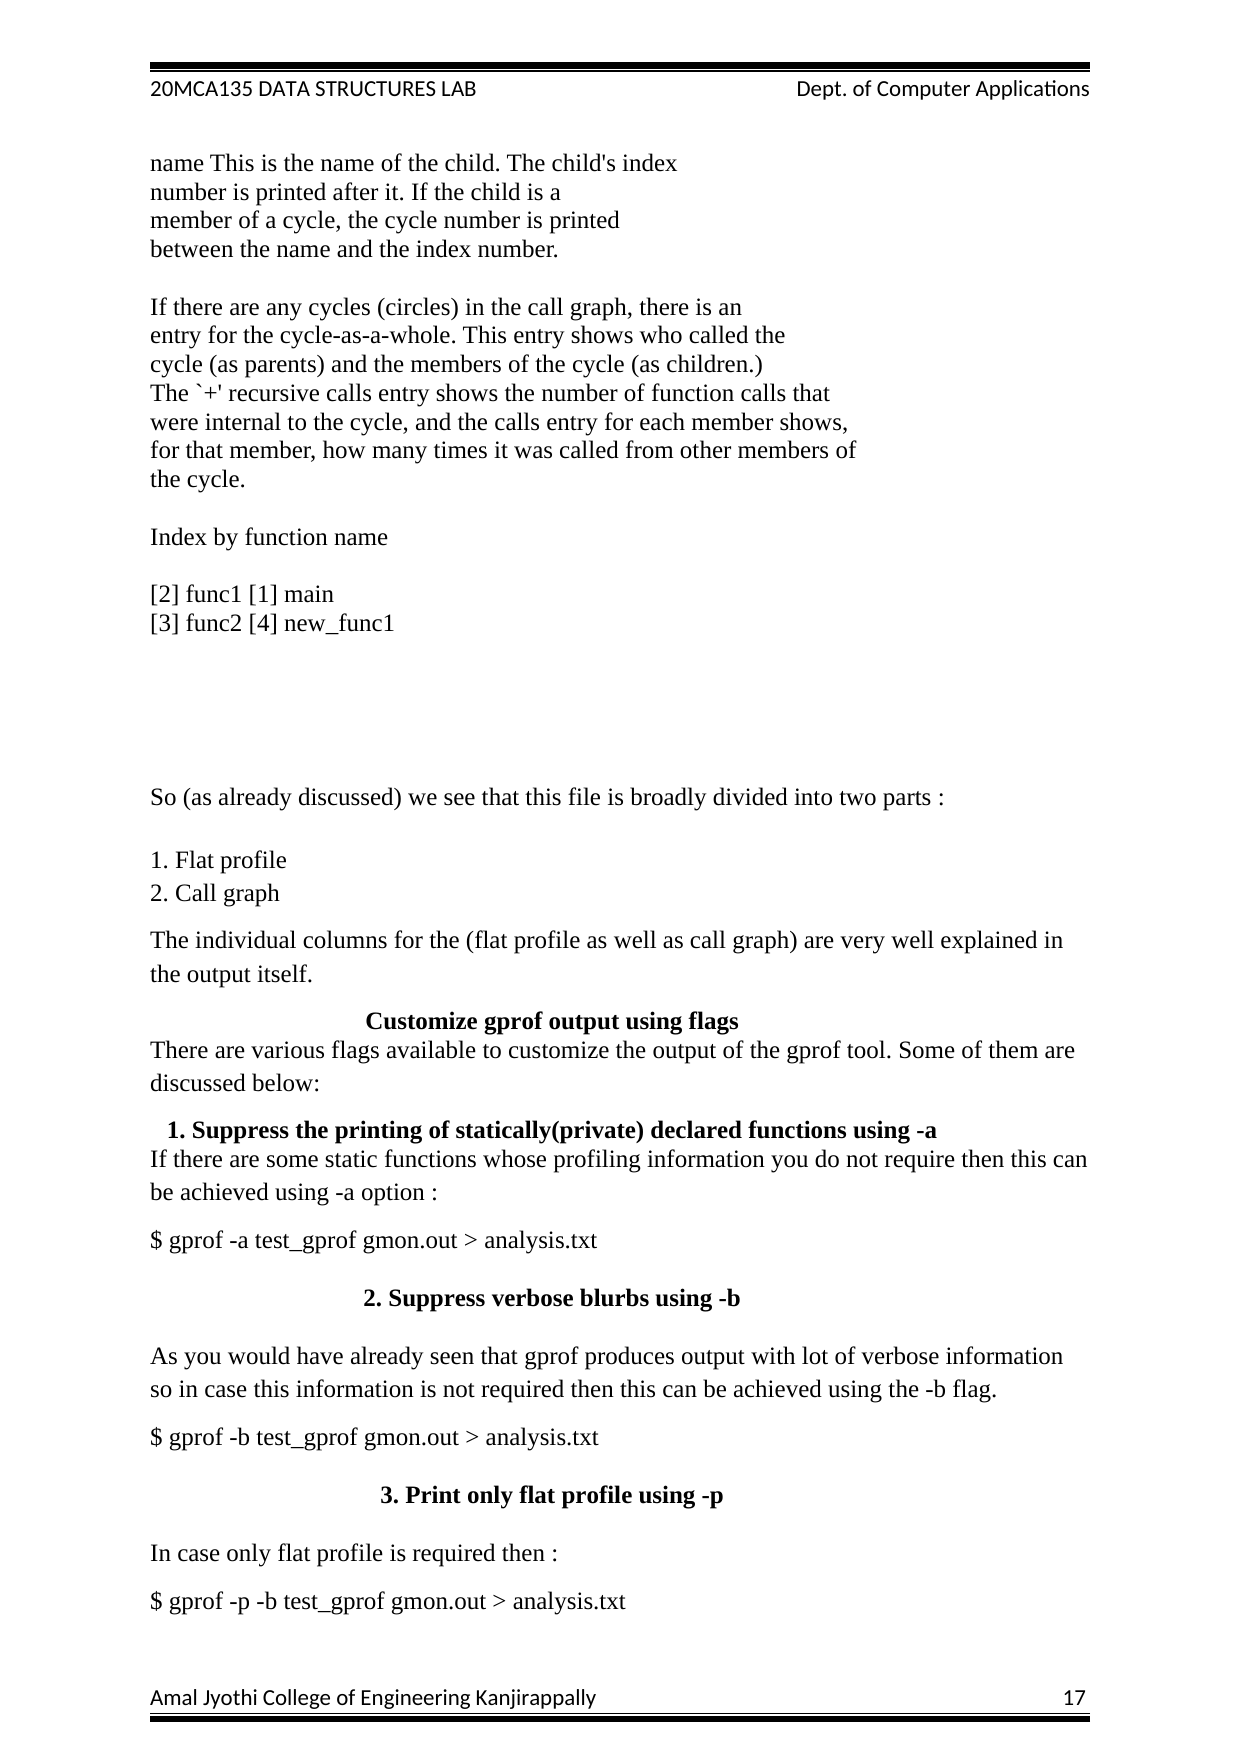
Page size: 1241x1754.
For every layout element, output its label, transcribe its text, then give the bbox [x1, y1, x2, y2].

text between the name and the index number. [150, 234, 1090, 263]
text There are various flags available to customize the output of the gprof tool. Some of them are discussed below: [150, 1035, 1090, 1097]
text were internal to the cycle, and the calls entry for each member shows, [150, 407, 1090, 435]
text In case only flat profile is required then : [150, 1538, 1090, 1567]
text the cycle. [150, 464, 1090, 493]
text cycle (as parents) and the members of the cycle (as children.) [150, 349, 1090, 378]
text 1. Flat profile 2. Call graph [150, 845, 1090, 907]
text As you would have already seen that gprof produces output with lot of verbose information so in case this information is not required then this can be achieved using the -b flag. [150, 1341, 1090, 1403]
text $ gprof -b test_gprof gmon.out > analysis.txt [150, 1422, 1090, 1451]
text name This is the name of the child. The child's index [150, 148, 1090, 177]
subtitle Customize gprof output using flags [150, 1006, 954, 1035]
text Index by function name [150, 522, 1090, 550]
subtitle 1. Suppress the printing of statically(private) declared functions using -a [150, 1116, 954, 1144]
text for that member, how many times it was called from other members of [150, 435, 1090, 464]
text [2] func1 [1] main [150, 579, 1090, 608]
text member of a cycle, the cycle number is printed [150, 205, 1090, 234]
text The individual columns for the (flat profile as well as call graph) are very well explained in the output itself. [150, 926, 1090, 987]
text If there are any cycles (circles) in the call graph, there is an [150, 292, 1090, 320]
subtitle 3. Print only flat profile using -p [150, 1480, 954, 1509]
text entry for the cycle-as-a-whole. This entry shows who called the [150, 320, 1090, 349]
text The `+' recursive calls entry shows the number of function calls that [150, 378, 1090, 407]
text So (as already discussed) we see that this file is broadly divided into two parts : [150, 782, 1090, 811]
text $ gprof -p -b test_gprof gmon.out > analysis.txt [150, 1586, 1090, 1615]
subtitle 2. Suppress verbose blurbs using -b [150, 1283, 954, 1312]
text $ gprof -a test_gprof gmon.out > analysis.txt [150, 1225, 1090, 1254]
text number is printed after it. If the child is a [150, 177, 1090, 205]
text If there are some static functions whose profiling information you do not require then this can be achieved using -a option : [150, 1144, 1090, 1206]
text [3] func2 [4] new_func1 [150, 608, 1090, 637]
